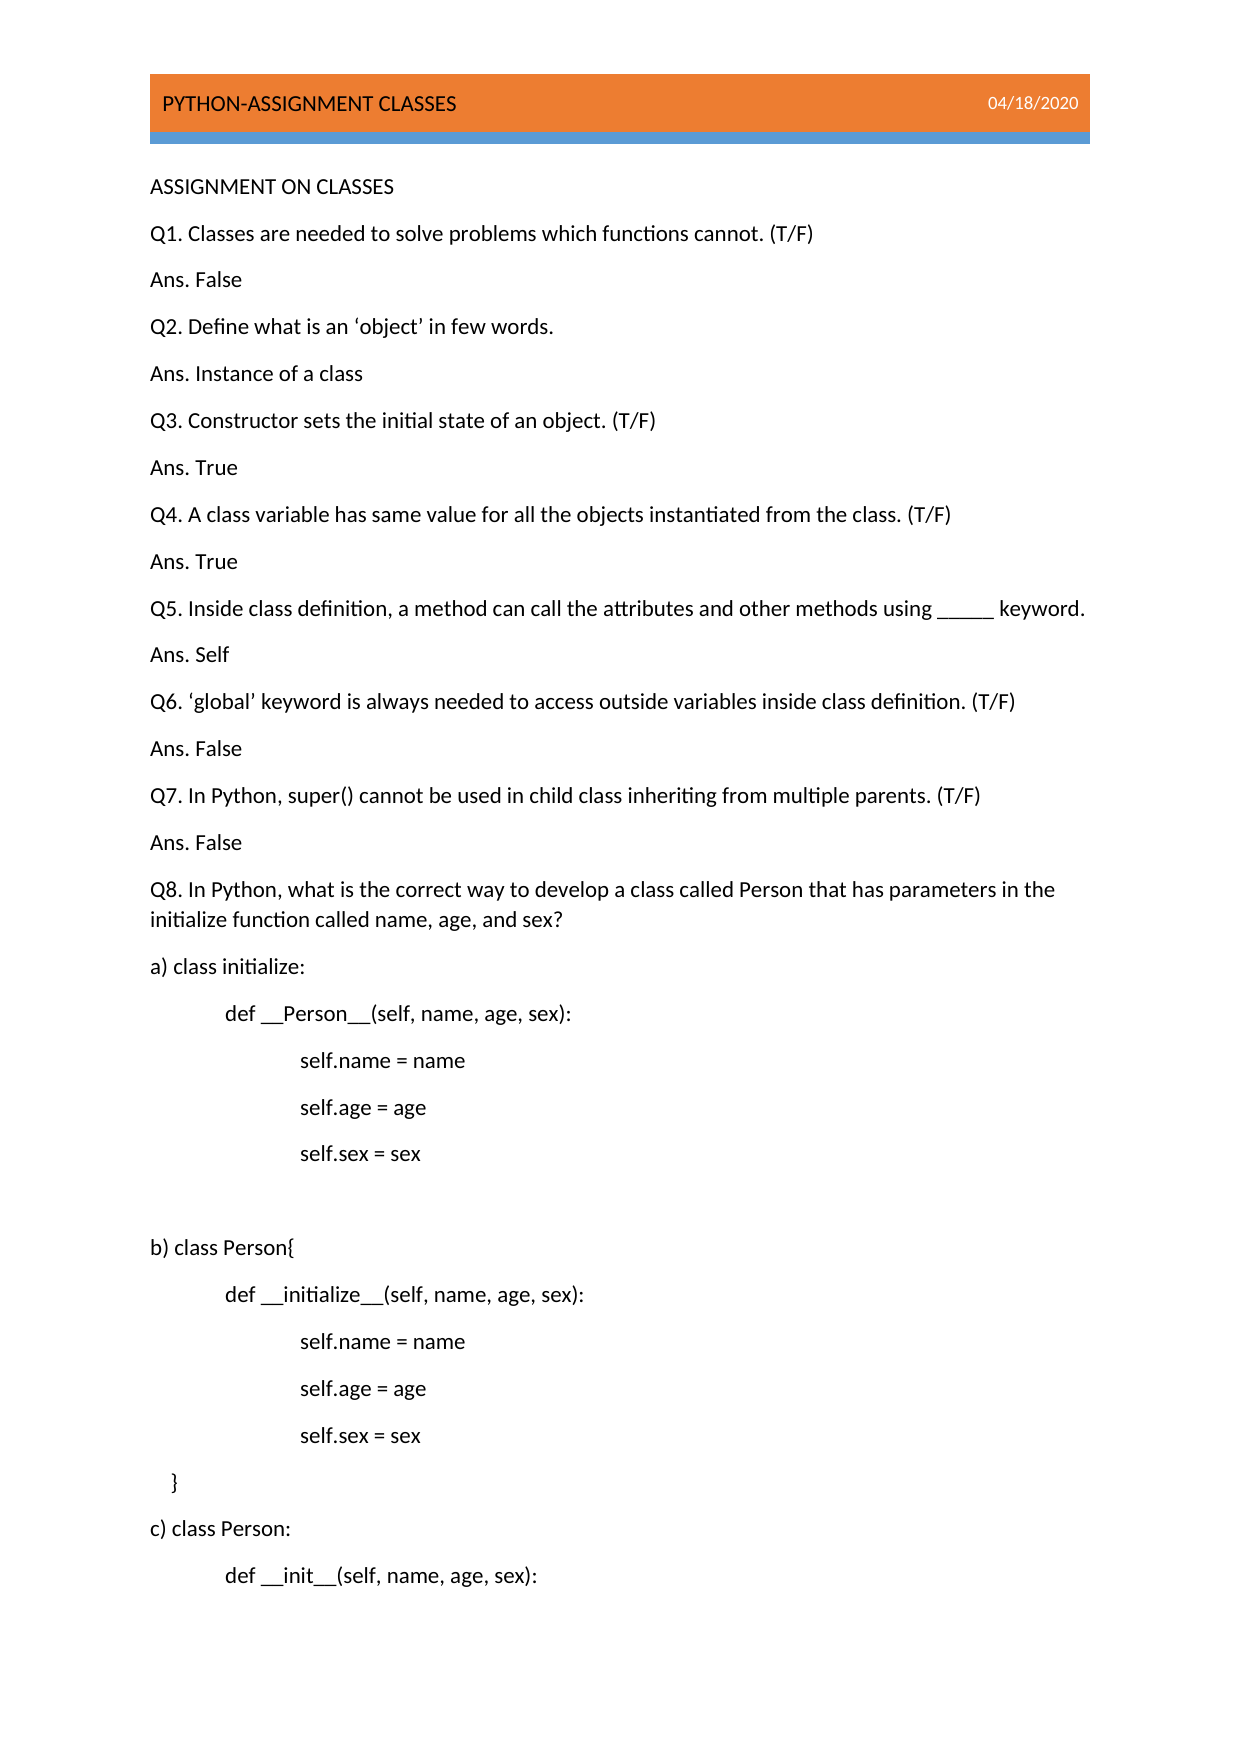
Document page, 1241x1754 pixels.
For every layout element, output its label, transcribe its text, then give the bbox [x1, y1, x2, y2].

text ASSIGNMENT ON CLASSES [150, 172, 1090, 200]
text Q4. A class variable has same value for all the objects instantiated from the class. (T/F) [150, 500, 1090, 528]
text def __init__(self, name, age, sex): [150, 1561, 1090, 1589]
text self.name = name [300, 1046, 1090, 1074]
text b) class Person{ [150, 1233, 1090, 1261]
text Q8. In Python, what is the correct way to develop a class called Person that has parameters in the initialize function called name, age, and sex? [150, 875, 1090, 933]
text Ans. True [150, 453, 1090, 481]
text Q3. Constructor sets the initial state of an object. (T/F) [150, 406, 1090, 434]
text Q1. Classes are needed to solve problems which functions cannot. (T/F) [150, 219, 1090, 247]
text self.age = age [300, 1374, 1090, 1402]
text self.name = name [300, 1327, 1090, 1355]
text Ans. Instance of a class [150, 359, 1090, 387]
text Q6. ‘global’ keyword is always needed to access outside variables inside class definition. (T/F) [150, 687, 1090, 715]
text Ans. False [150, 828, 1090, 856]
text self.sex = sex [300, 1421, 1090, 1449]
text Q5. Inside class definition, a method can call the attributes and other methods using _____ keyword. [150, 594, 1090, 622]
text Ans. False [150, 734, 1090, 762]
text Q7. In Python, super() cannot be used in child class inheriting from multiple parents. (T/F) [150, 781, 1090, 809]
text self.age = age [300, 1093, 1090, 1121]
text } [150, 1468, 1090, 1496]
text def __initialize__(self, name, age, sex): [225, 1280, 1090, 1308]
text a) class initialize: [150, 952, 1090, 980]
text self.sex = sex [300, 1139, 1090, 1167]
text Ans. True [150, 547, 1090, 575]
text c) class Person: [150, 1514, 1090, 1542]
text Q2. Define what is an ‘object’ in few words. [150, 312, 1090, 340]
text def __Person__(self, name, age, sex): [225, 999, 1090, 1027]
text Ans. Self [150, 641, 1090, 668]
text Ans. False [150, 266, 1090, 293]
